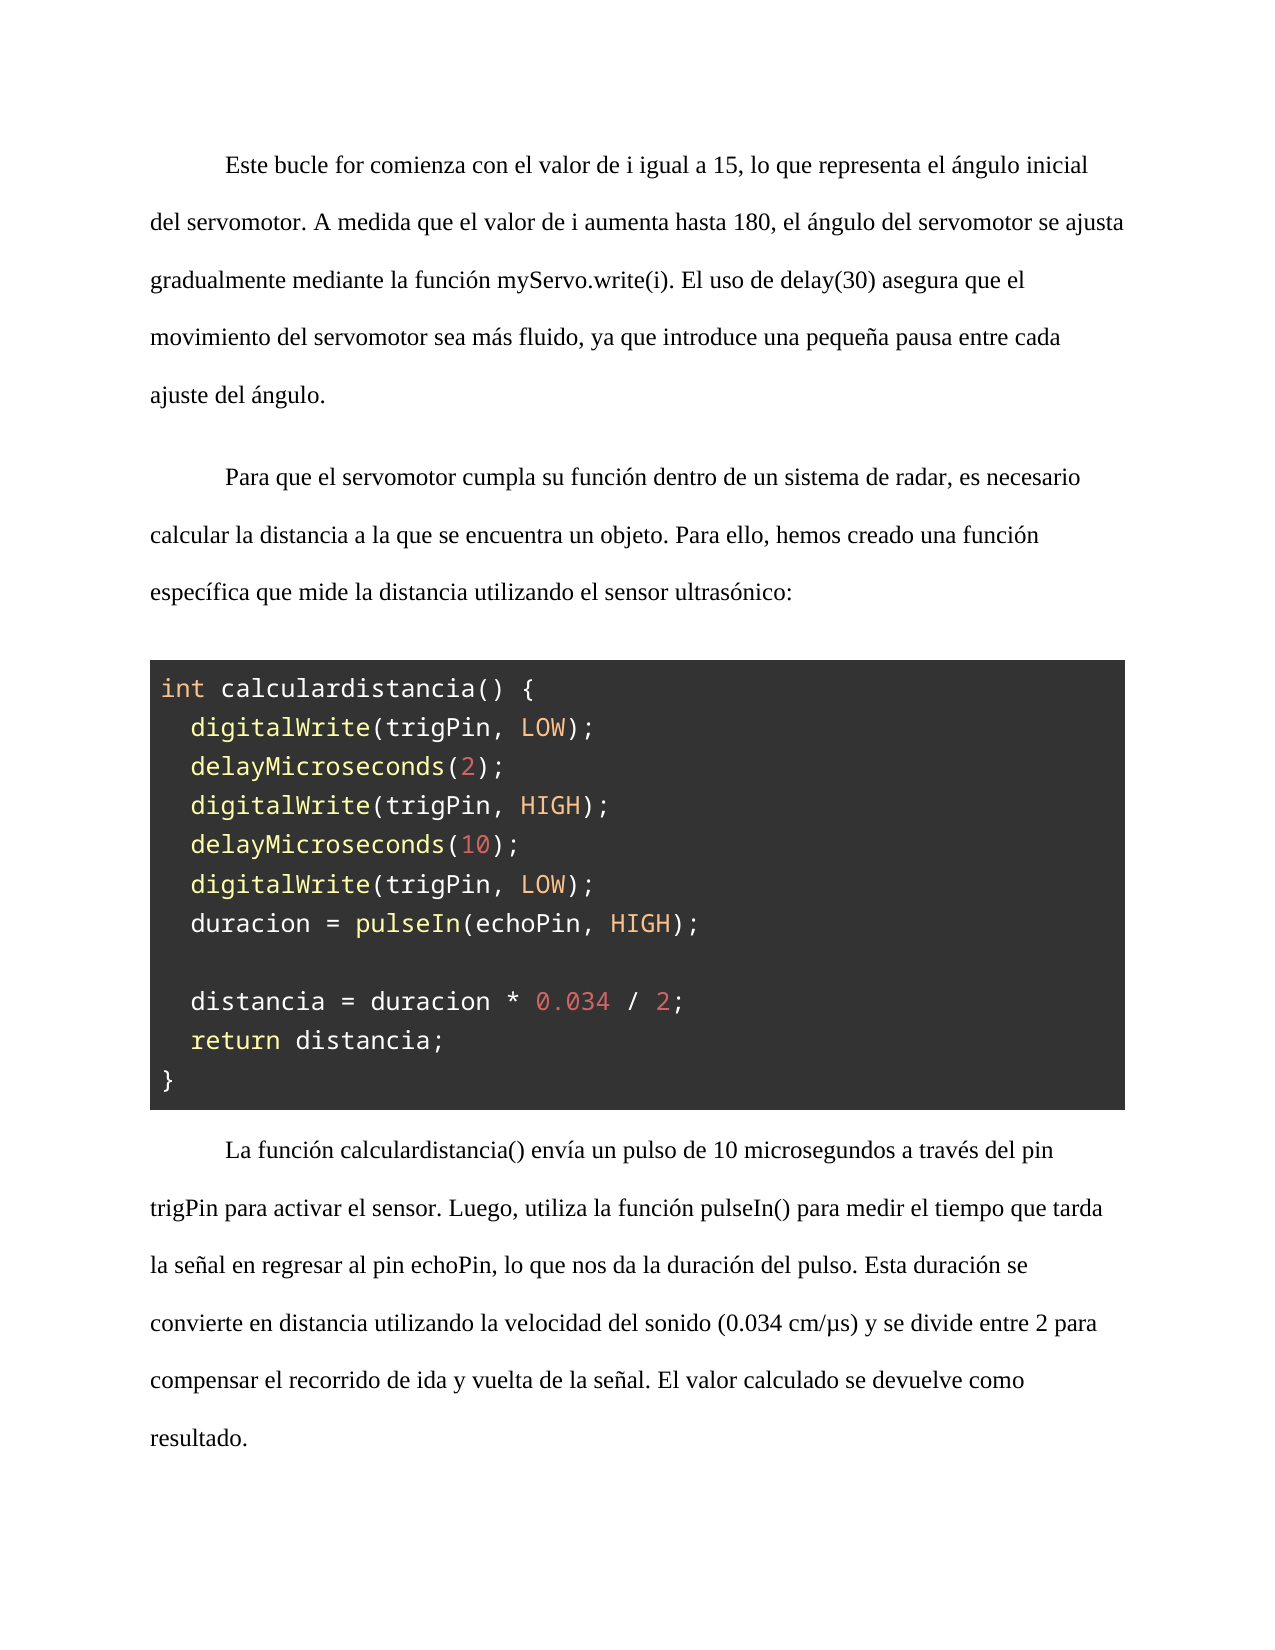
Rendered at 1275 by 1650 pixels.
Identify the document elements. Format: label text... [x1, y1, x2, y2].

text Para que el servomotor cumpla su función dentro de un sistema de radar, es necesario calcular la distancia a la que se encuentra un objeto. Para ello, hemos creado una función específica que mide la distancia utilizando el sensor ultrasónico: [150, 462, 1125, 606]
text La función calculardistancia() envía un pulso de 10 microsegundos a través del pin trigPin para activar el sensor. Luego, utiliza la función pulseIn() para medir el tiempo que tarda la señal en regresar al pin echoPin, lo que nos da la duración del pulso. Esta duración se convierte en distancia utilizando la velocidad del sonido (0.034 cm/µs) y se divide entre 2 para compensar el recorrido de ida y vuelta de la señal. El valor calculado se devuelve como resultado. [150, 1135, 1125, 1452]
table_header int calculardistancia() { digitalWrite(trigPin, LOW); delayMicroseconds(2); digitalWrite(trigPin, HIGH); delayMicroseconds(10); digitalWrite(trigPin, LOW); duracion = pulseIn(echoPin, HIGH); distancia = duracion * 0.034 / 2; return distancia; } [150, 660, 1125, 1110]
text Este bucle for comienza con el valor de i igual a 15, lo que representa el ángulo inicial del servomotor. A medida que el valor de i aumenta hasta 180, el ángulo del servomotor se ajusta gradualmente mediante la función myServo.write(i). El uso de delay(30) asegura que el movimiento del servomotor sea más fluido, ya que introduce una pequeña pausa entre cada ajuste del ángulo. [150, 150, 1125, 409]
